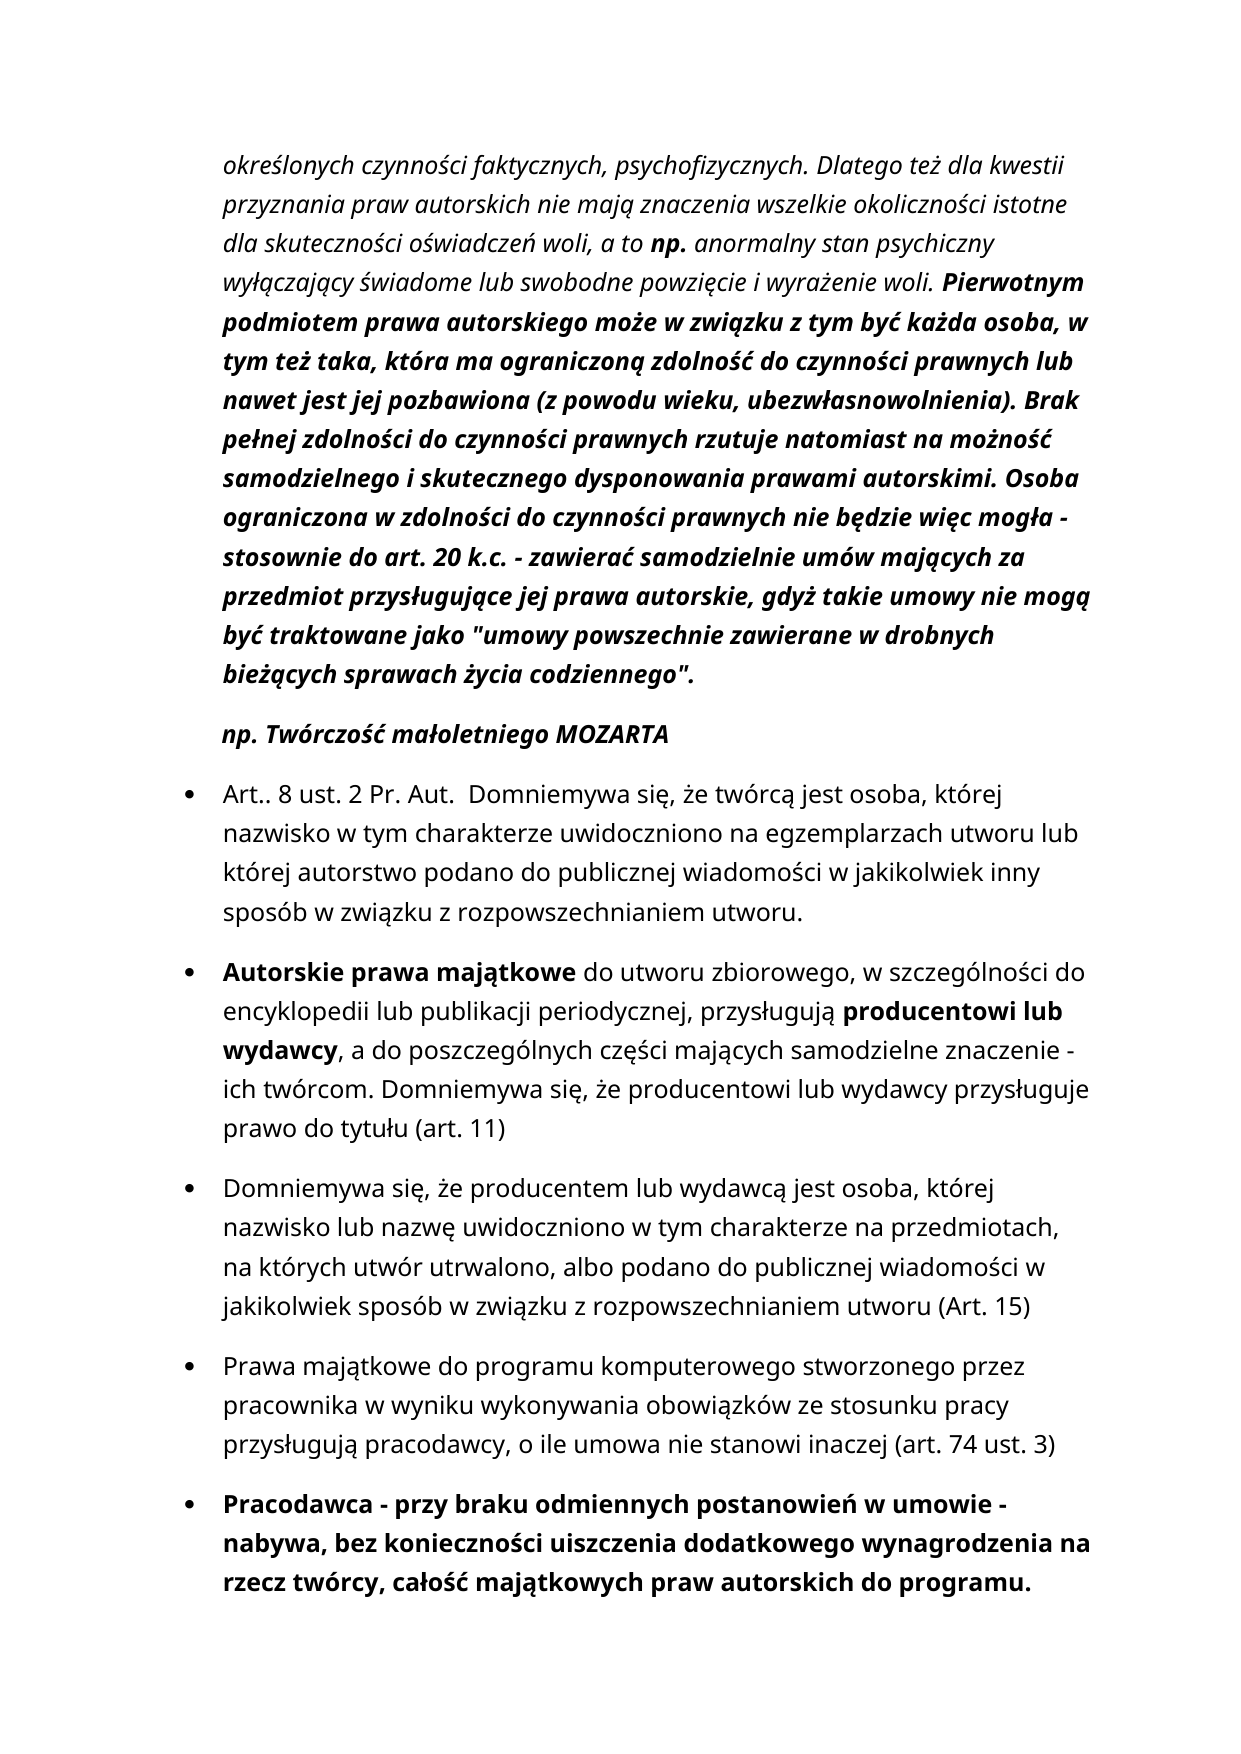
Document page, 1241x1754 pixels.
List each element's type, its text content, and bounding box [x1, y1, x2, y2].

list Art.. 8 ust. 2 Pr. Aut. Domniemywa się, że twórcą jest osoba, której nazwisko w tym charakterze uwidoczniono na egzemplarzach utworu lub której autorstwo podano do publicznej wiadomości w jakikolwiek inny sposób w związku z rozpowszechnianiem utworu. [185, 777, 1093, 928]
list Autorskie prawa majątkowe do utworu zbiorowego, w szczególności do encyklopedii lub publikacji periodycznej, przysługują producentowi lub wydawcy, a do poszczególnych części mających samodzielne znaczenie - ich twórcom. Domniemywa się, że producentowi lub wydawcy przysługuje prawo do tytułu (art. 11) [185, 954, 1093, 1145]
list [185, 148, 1093, 691]
text np. Twórczość małoletniego MOZARTA [185, 717, 1093, 751]
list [185, 1487, 1093, 1599]
list Domniemywa się, że producentem lub wydawcą jest osoba, której nazwisko lub nazwę uwidoczniono w tym charakterze na przedmiotach, na których utwór utrwalono, albo podano do publicznej wiadomości w jakikolwiek sposób w związku z rozpowszechnianiem utworu (Art. 15) [185, 1171, 1093, 1322]
